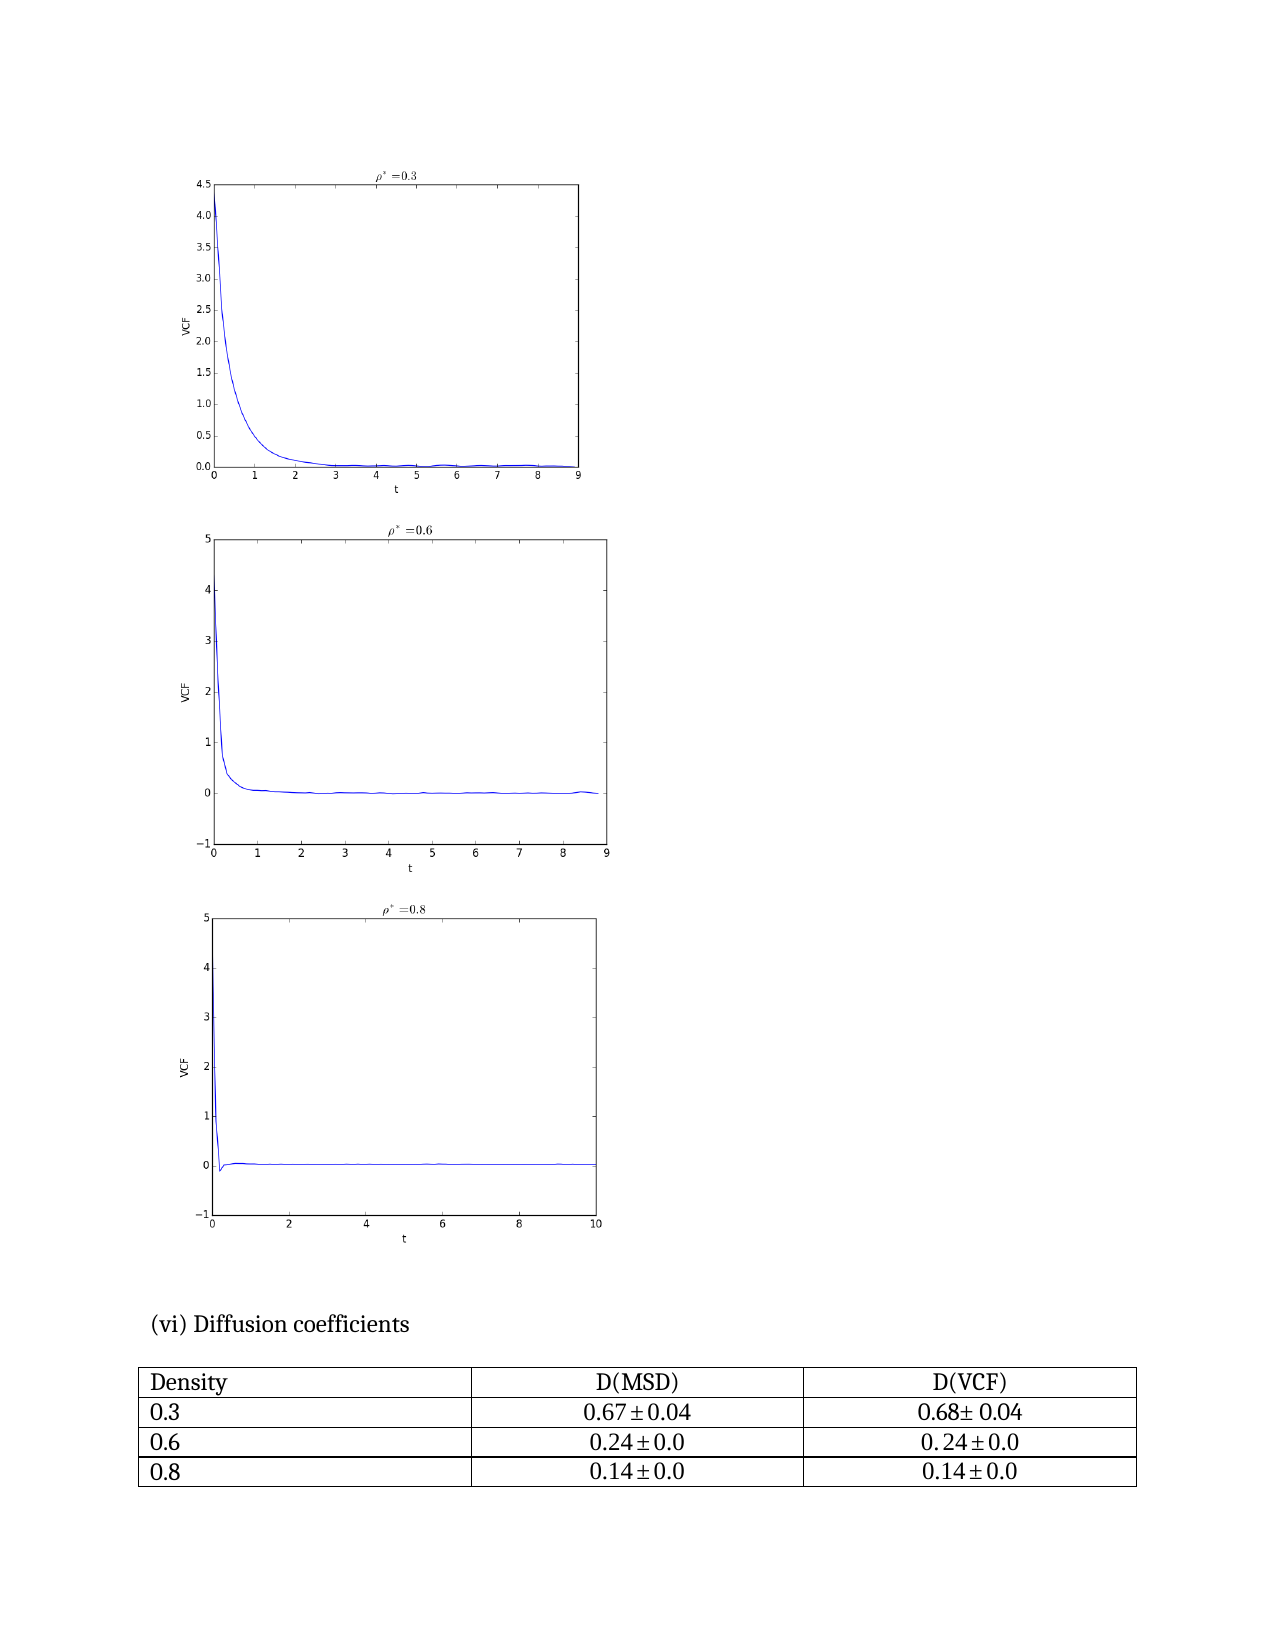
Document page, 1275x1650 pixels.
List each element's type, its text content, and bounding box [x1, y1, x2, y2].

table_cell 0.8 [139, 1458, 471, 1486]
text (vi) Diffusion coefficients [150, 1309, 1125, 1338]
table_header D(MSD) [472, 1368, 803, 1397]
table_cell [472, 1398, 803, 1427]
table_cell 0.68 0.04 [804, 1398, 1136, 1427]
table_cell 0.6 [139, 1428, 471, 1456]
table_cell 0.3 [139, 1398, 471, 1427]
table_header D(VCF) [804, 1368, 1136, 1397]
table_cell [804, 1458, 1136, 1486]
table_cell [804, 1428, 1136, 1456]
table_cell [472, 1458, 803, 1486]
picture [150, 150, 657, 1252]
table_header Density [139, 1368, 471, 1397]
table_cell [472, 1428, 803, 1456]
